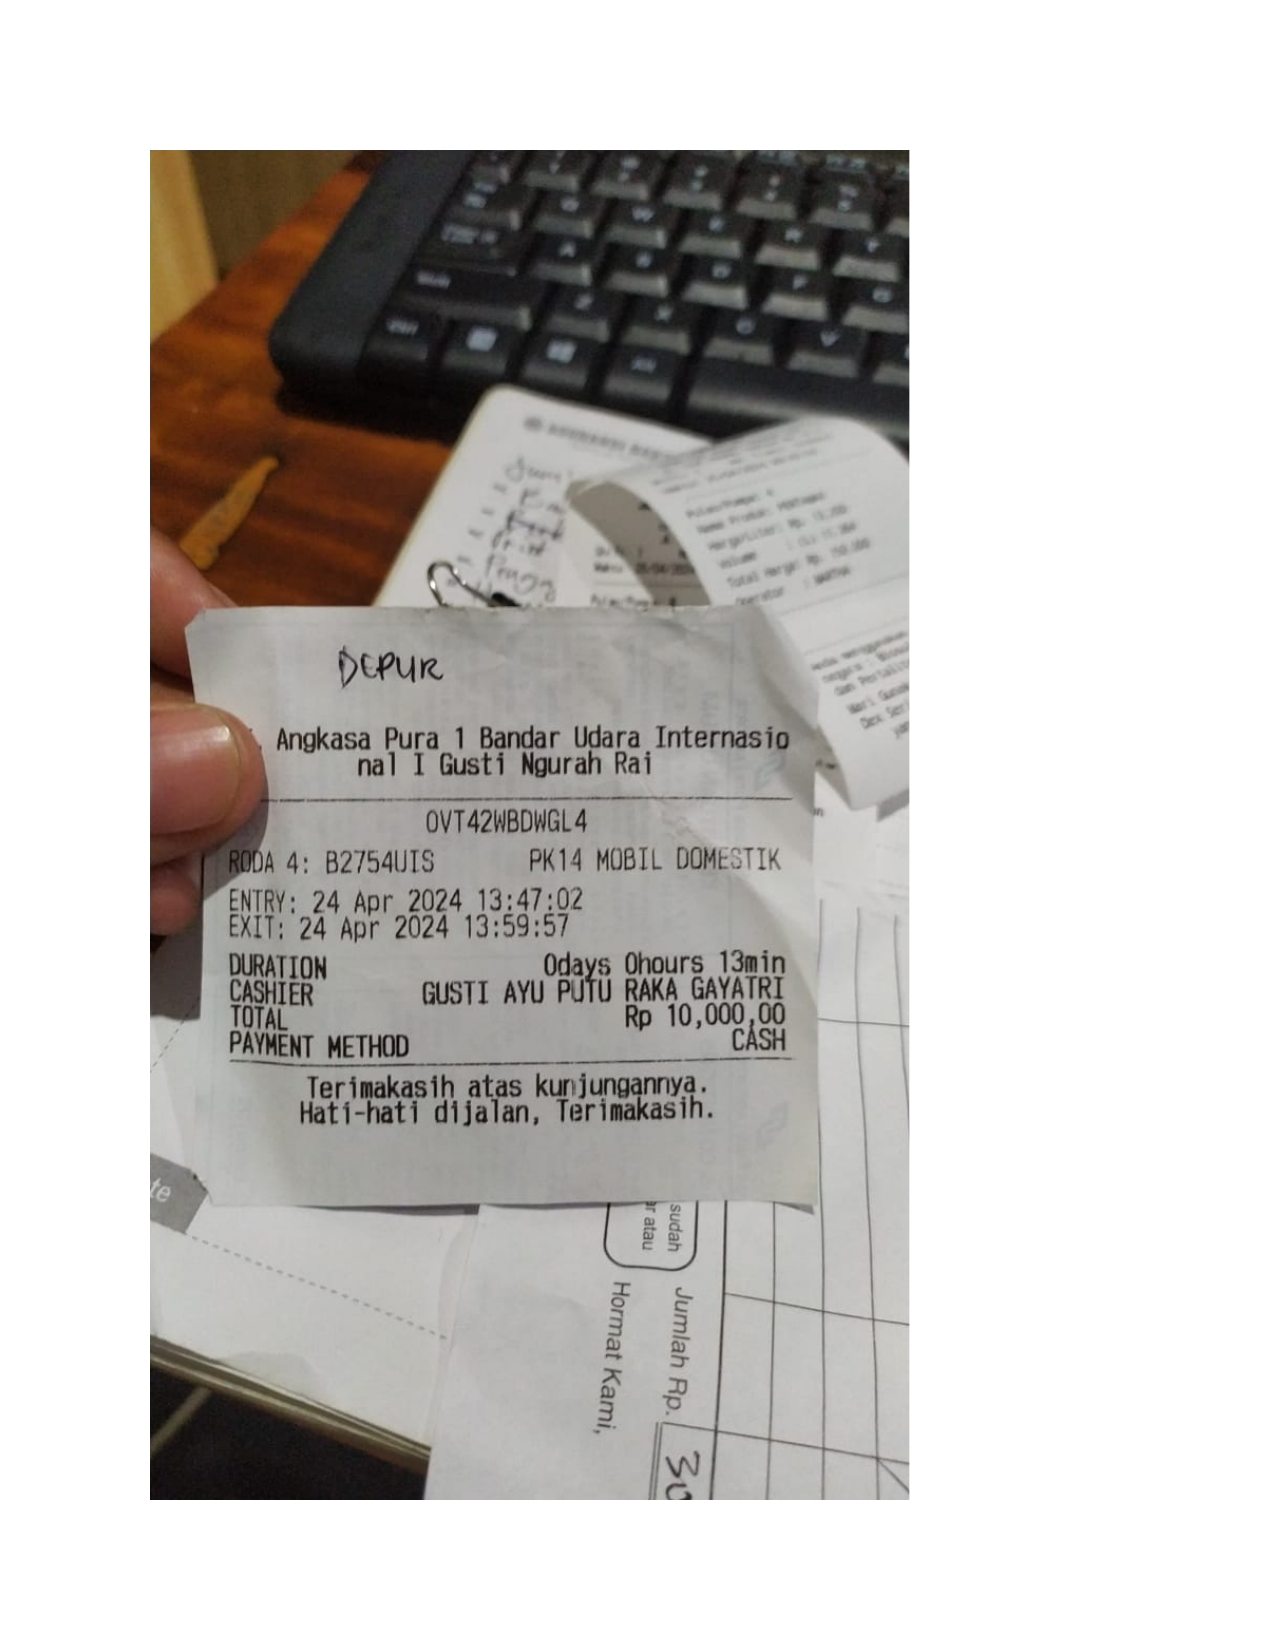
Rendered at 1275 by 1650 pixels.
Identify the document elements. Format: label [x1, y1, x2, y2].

picture [150, 150, 910, 1500]
